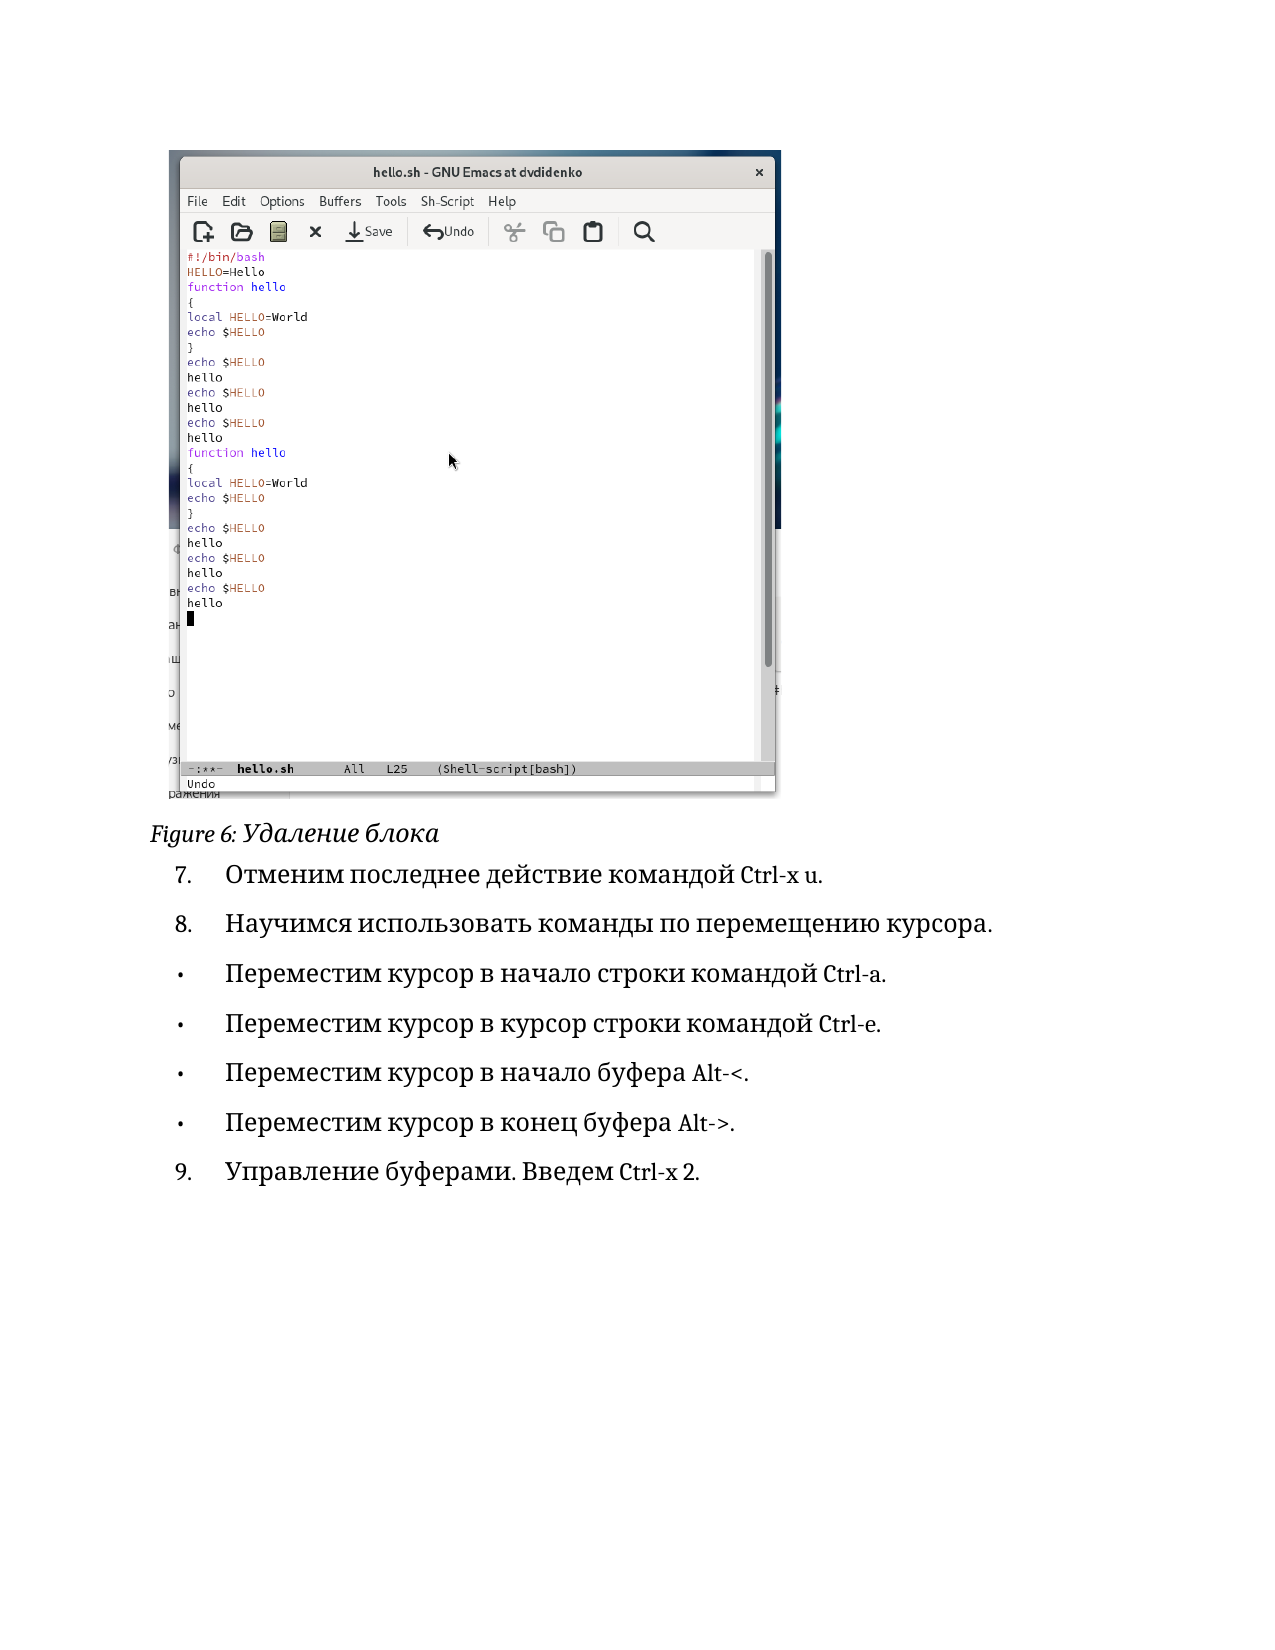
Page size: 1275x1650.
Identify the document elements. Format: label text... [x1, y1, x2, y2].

text Figure 6: Удаление блока [150, 819, 1125, 848]
list Переместим курсор в конец буфера Alt->. [175, 1109, 1125, 1137]
list Управление буферами. Введем Ctrl-x 2. [175, 1158, 1125, 1187]
list Научимся использовать команды по перемещению курсора. [175, 910, 1125, 939]
list Отменим последнее действие командой Ctrl-x u. [175, 861, 1125, 889]
list Переместим курсор в начало строки командой Ctrl-a. [175, 960, 1125, 989]
list Переместим курсор в курсор строки командой Ctrl-e. [175, 1009, 1125, 1038]
picture [168, 150, 782, 799]
list Переместим курсор в начало буфера Alt-<. [175, 1059, 1125, 1088]
